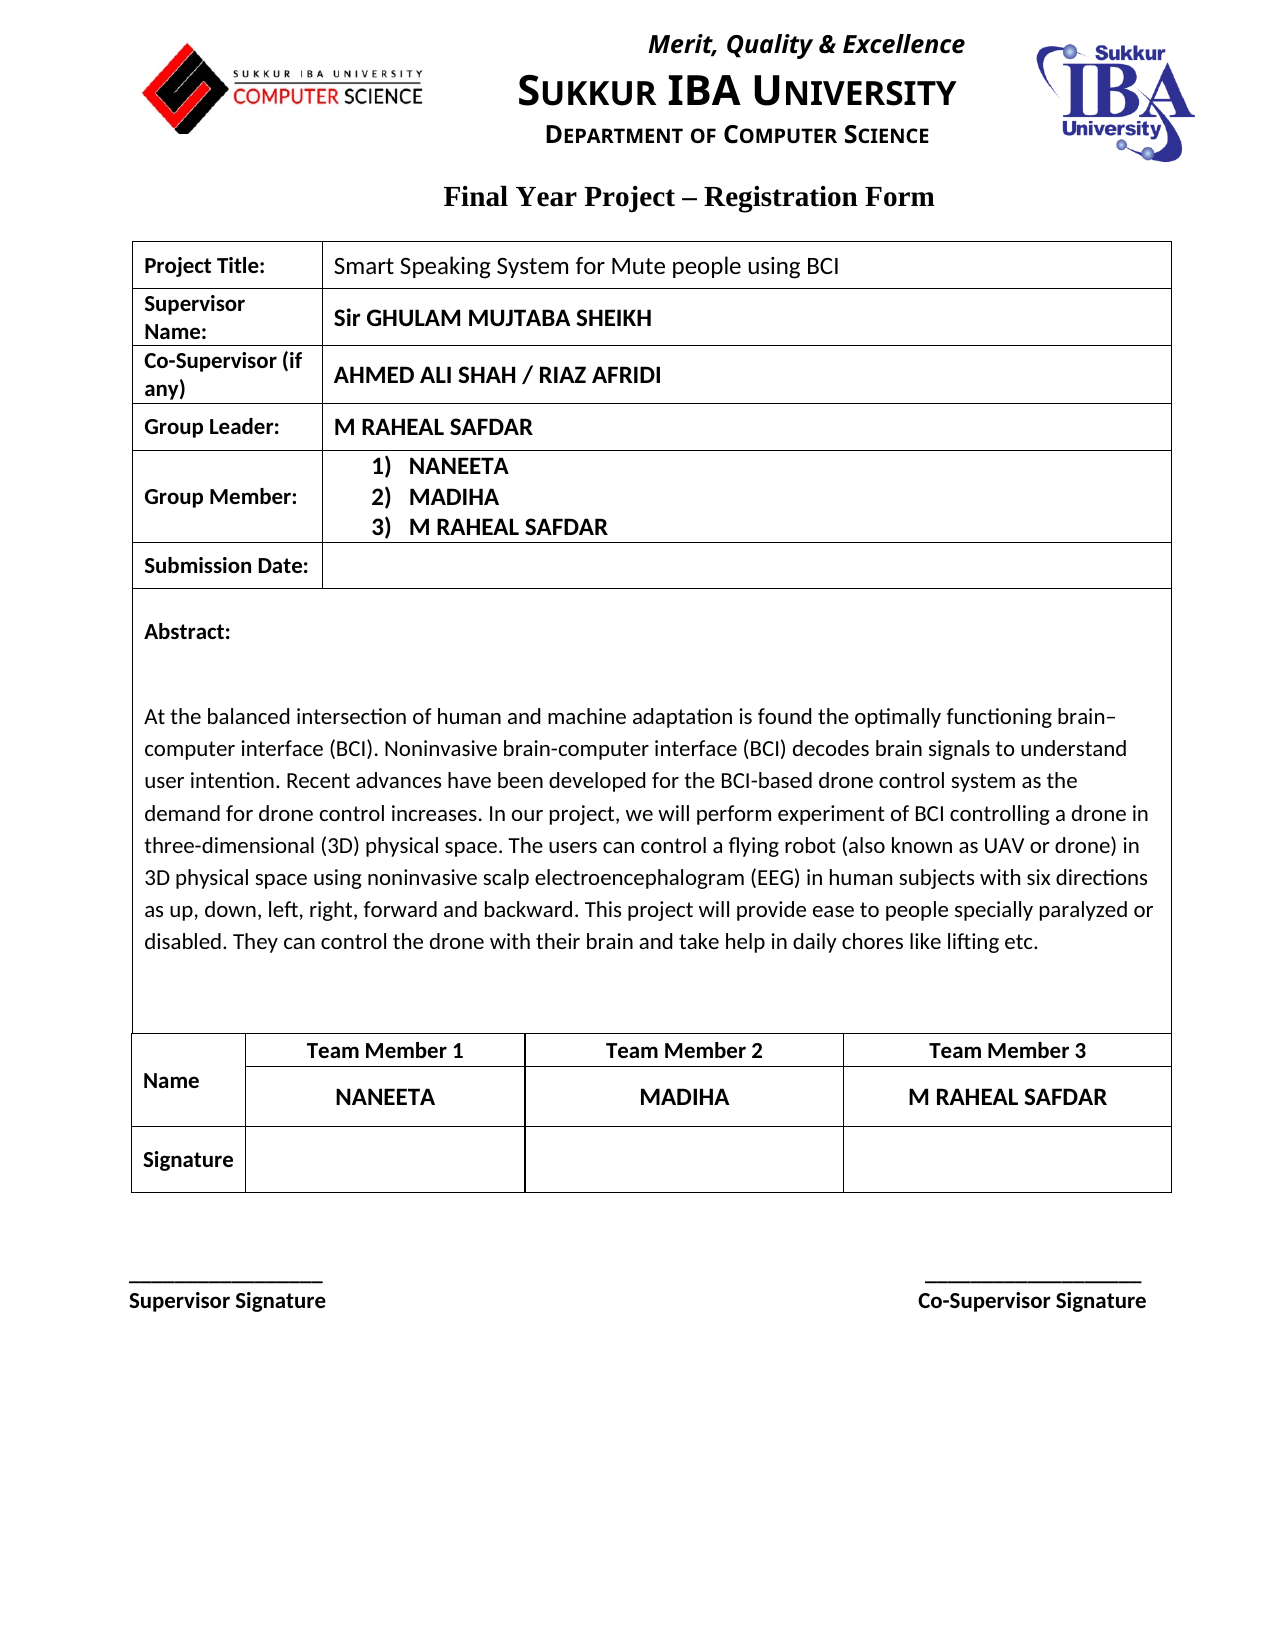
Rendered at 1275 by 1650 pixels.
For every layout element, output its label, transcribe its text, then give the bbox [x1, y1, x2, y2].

table_cell M RAHEAL SAFDAR [323, 404, 1171, 449]
table_cell Team Member 1 [246, 1034, 524, 1066]
list _________________ ___________________ [103, 1258, 1153, 1286]
table_cell Name [132, 1034, 245, 1126]
table_cell [323, 543, 1171, 588]
table_cell [844, 1127, 1171, 1192]
table_header Project Title: [133, 242, 322, 288]
table_cell M RAHEAL SAFDAR [844, 1067, 1171, 1126]
table_cell [246, 1127, 524, 1192]
table_cell NANEETA [246, 1067, 524, 1126]
picture [131, 38, 438, 134]
table_cell Sir GHULAM MUJTABA SHEIKH [323, 289, 1171, 345]
table_cell Signature [132, 1127, 245, 1192]
table_cell Group Leader: [133, 404, 322, 449]
table_header Smart Speaking System for Mute people using BCI [323, 242, 1171, 288]
table_cell NANEETA MADIHA M RAHEAL SAFDAR [323, 451, 1171, 542]
table_cell Submission Date: [133, 543, 322, 588]
text Final Year Project – Registration Form [150, 66, 1153, 241]
table_cell MADIHA [526, 1067, 843, 1126]
picture [1032, 40, 1201, 167]
list Supervisor Signature Co-Supervisor Signature [103, 1286, 1153, 1314]
table_cell Supervisor Name: [133, 289, 322, 345]
table_cell Co-Supervisor (if any) [133, 346, 322, 402]
table_cell Group Member: [133, 451, 322, 542]
table_cell Team Member 2 [526, 1034, 843, 1066]
table_cell Team Member 3 [844, 1034, 1171, 1066]
table_cell [526, 1127, 843, 1192]
table_cell AHMED ALI SHAH / RIAZ AFRIDI [323, 346, 1171, 402]
table_cell Abstract: At the balanced intersection of human and machine adaptation is found the optimally functioning brain–computer interface (BCI). Noninvasive brain-computer interface (BCI) decodes brain signals to understand user intention. Recent advances have been developed for the BCI-based drone control system as the demand for drone control increases. In our project, we will perform experiment of BCI controlling a drone in three-dimensional (3D) physical space. The users can control a flying robot (also known as UAV or drone) in 3D physical space using noninvasive scalp electroencephalogram (EEG) in human subjects with six directions as up, down, left, right, forward and backward. This project will provide ease to people specially paralyzed or disabled. They can control the drone with their brain and take help in daily chores like lifting etc. [133, 589, 1171, 1033]
